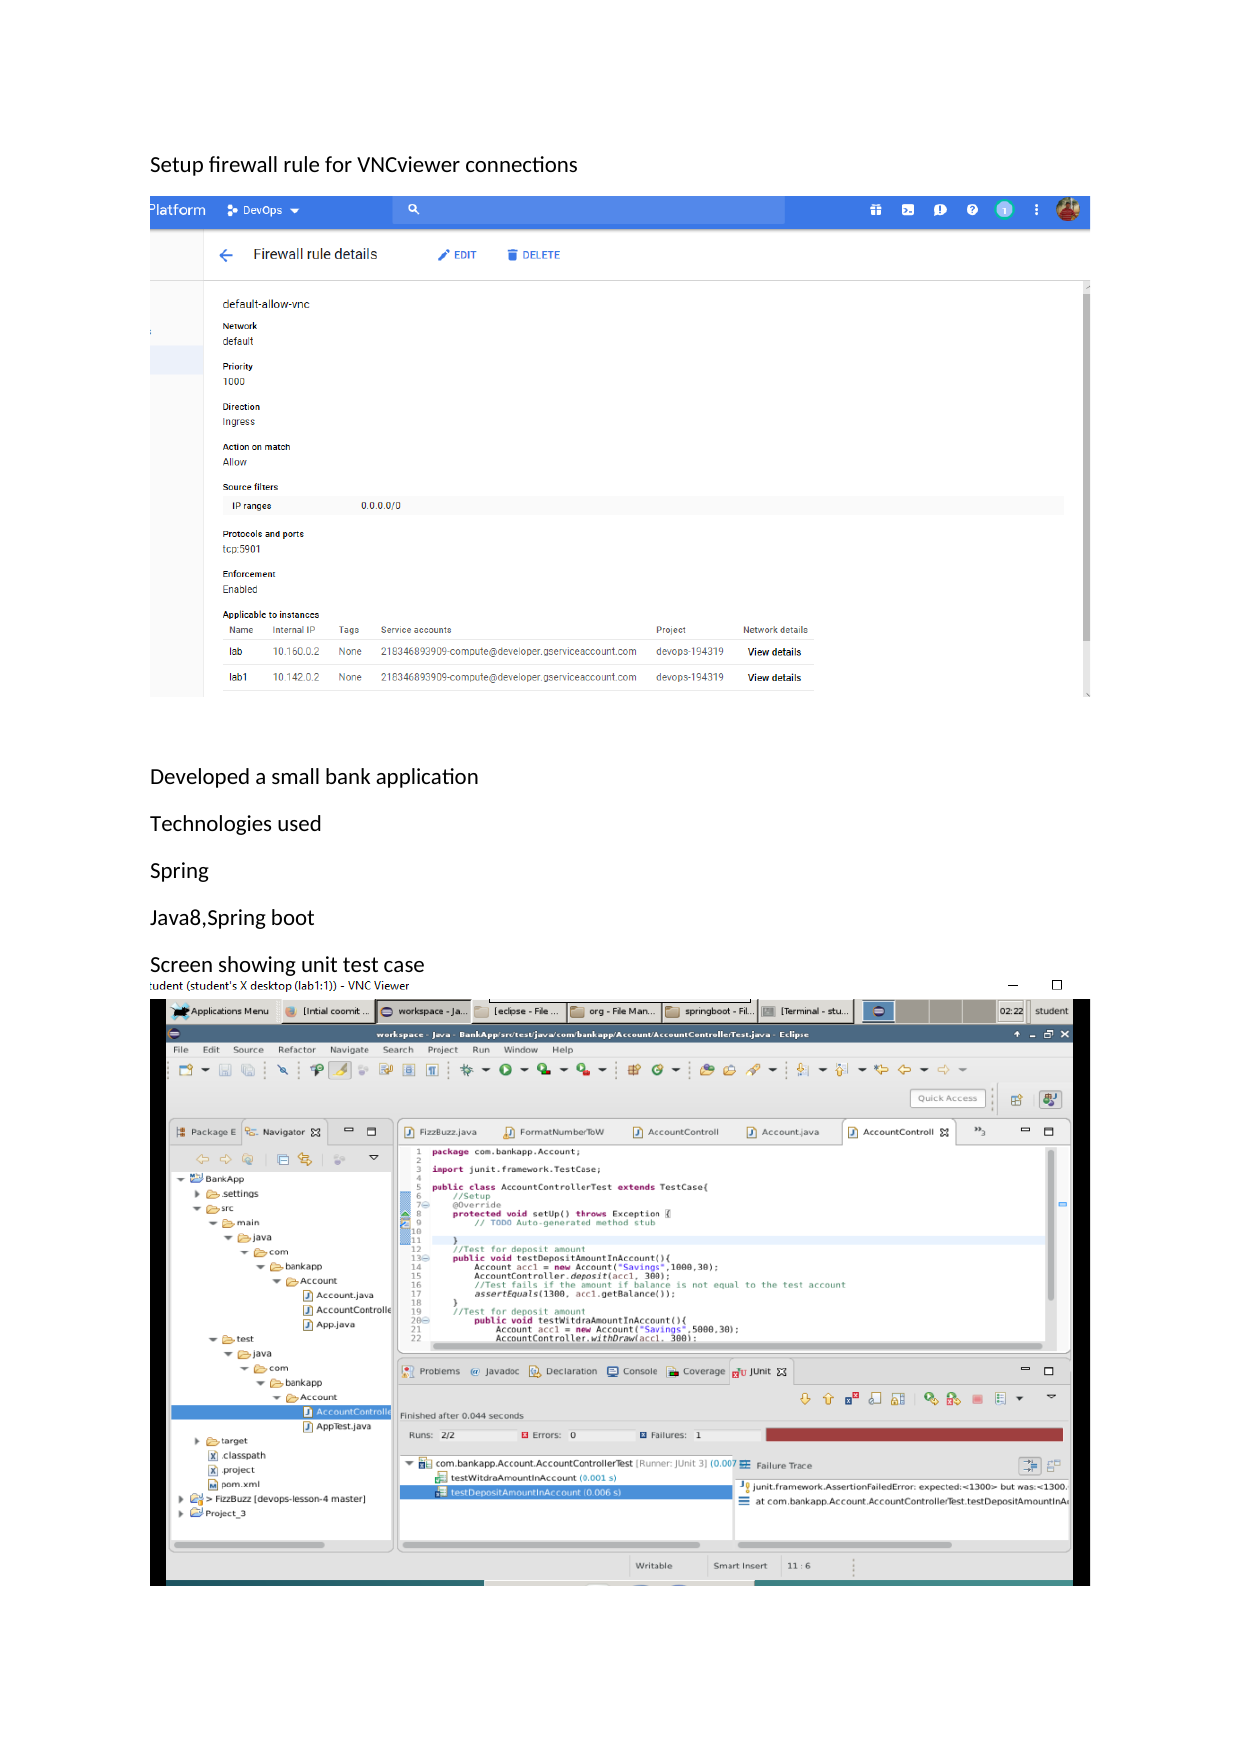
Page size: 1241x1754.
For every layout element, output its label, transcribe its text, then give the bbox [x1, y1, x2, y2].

text Java8,Spring boot [150, 903, 1090, 931]
text Spring [150, 856, 1090, 884]
text Developed a small bank application [150, 762, 1090, 790]
text Setup firewall rule for VNCviewer connections [150, 150, 1090, 178]
text Technologies used [150, 809, 1090, 837]
picture [150, 980, 1091, 1586]
picture [150, 196, 1091, 697]
text Screen showing unit test case [150, 950, 1090, 980]
